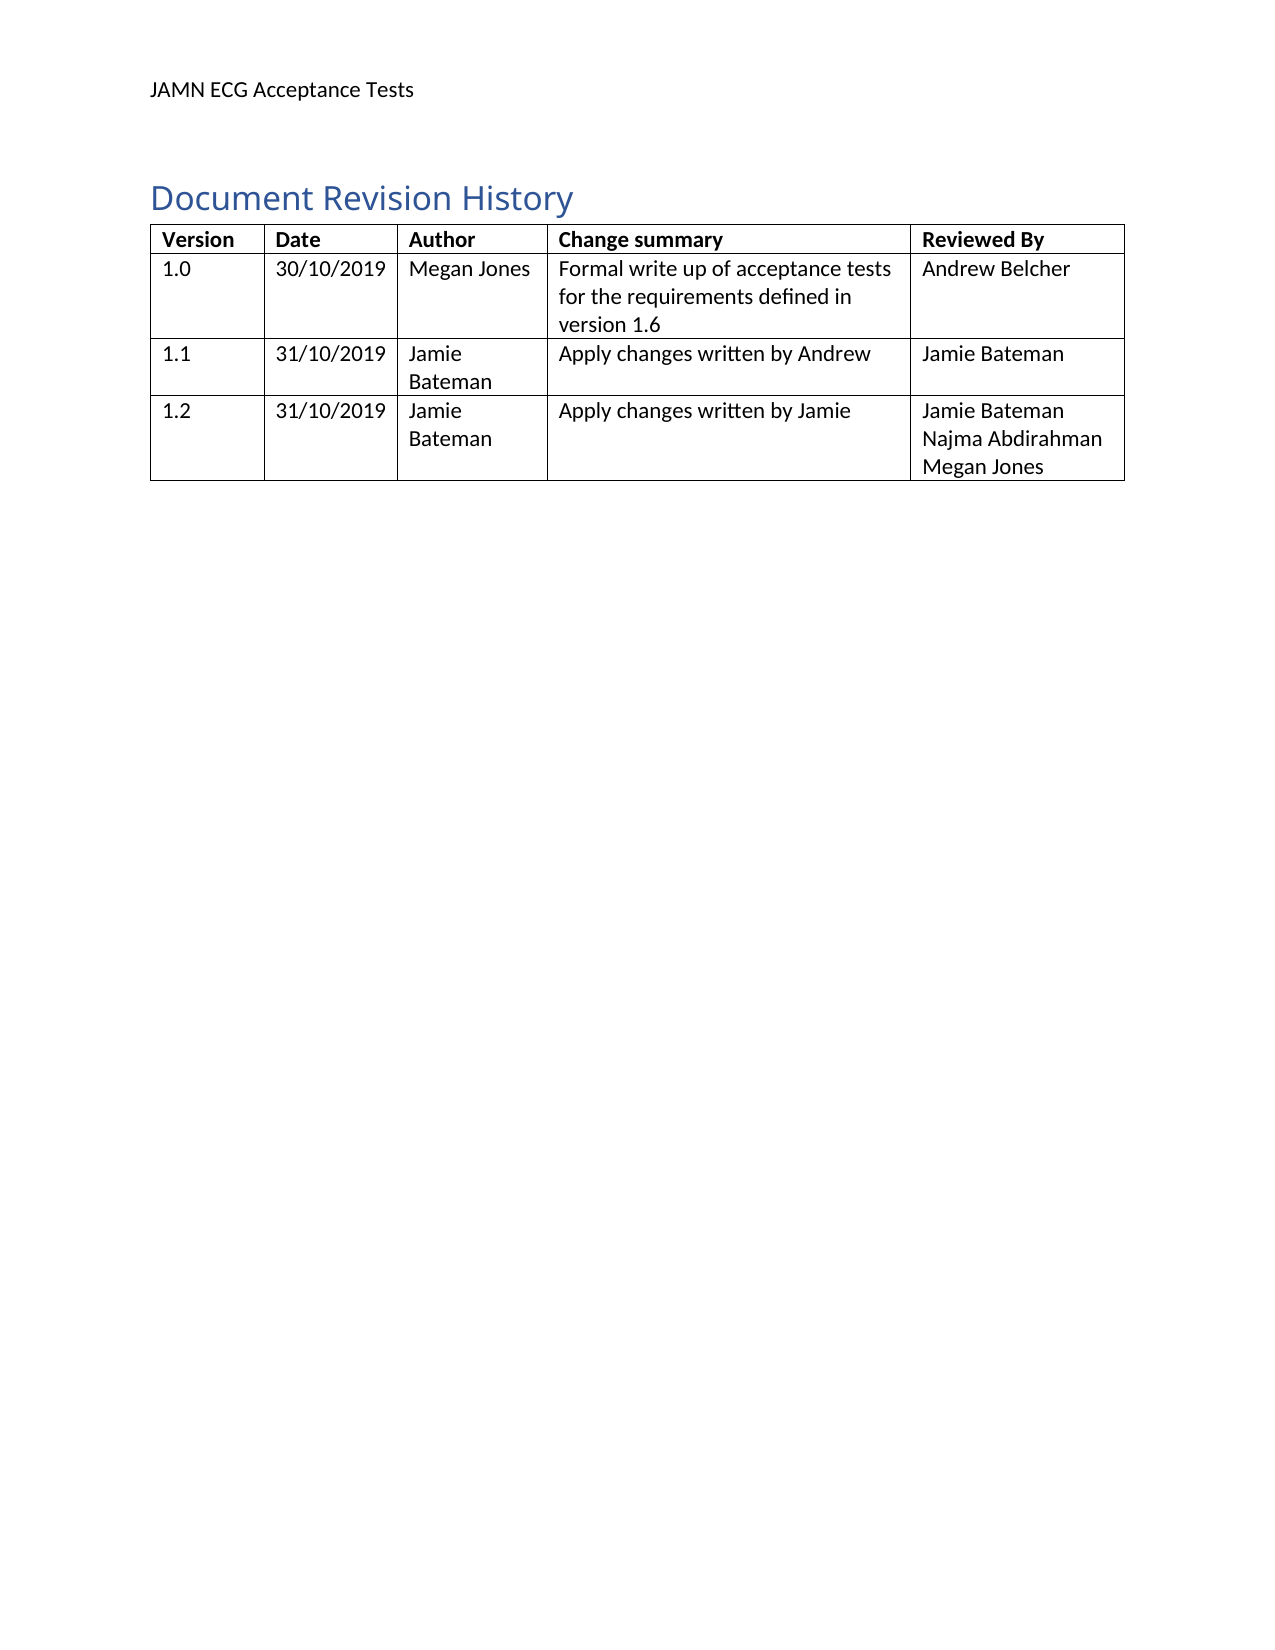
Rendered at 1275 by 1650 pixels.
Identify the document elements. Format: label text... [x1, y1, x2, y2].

table_cell 31/10/2019 [265, 339, 397, 395]
table_cell 31/10/2019 [265, 396, 397, 480]
table_cell Andrew Belcher [911, 254, 1124, 338]
table_cell 30/10/2019 [265, 254, 397, 338]
subtitle Document Revision History [150, 175, 1125, 220]
table_header Date [265, 225, 397, 253]
table_cell Jamie Bateman [398, 339, 547, 395]
table_cell Jamie Bateman Najma Abdirahman Megan Jones [911, 396, 1124, 480]
table_header Change summary [548, 225, 910, 253]
table_cell Jamie Bateman [911, 339, 1124, 395]
table_cell 1.1 [151, 339, 264, 395]
table_cell Megan Jones [398, 254, 547, 338]
table_cell Jamie Bateman [398, 396, 547, 480]
table_cell Apply changes written by Andrew [548, 339, 910, 395]
table_header Reviewed By [911, 225, 1124, 253]
table_header Author [398, 225, 547, 253]
table_cell Formal write up of acceptance tests for the requirements defined in version 1.6 [548, 254, 910, 338]
table_cell 1.0 [151, 254, 264, 338]
table_header Version [151, 225, 264, 253]
table_cell 1.2 [151, 396, 264, 480]
table_cell Apply changes written by Jamie [548, 396, 910, 480]
